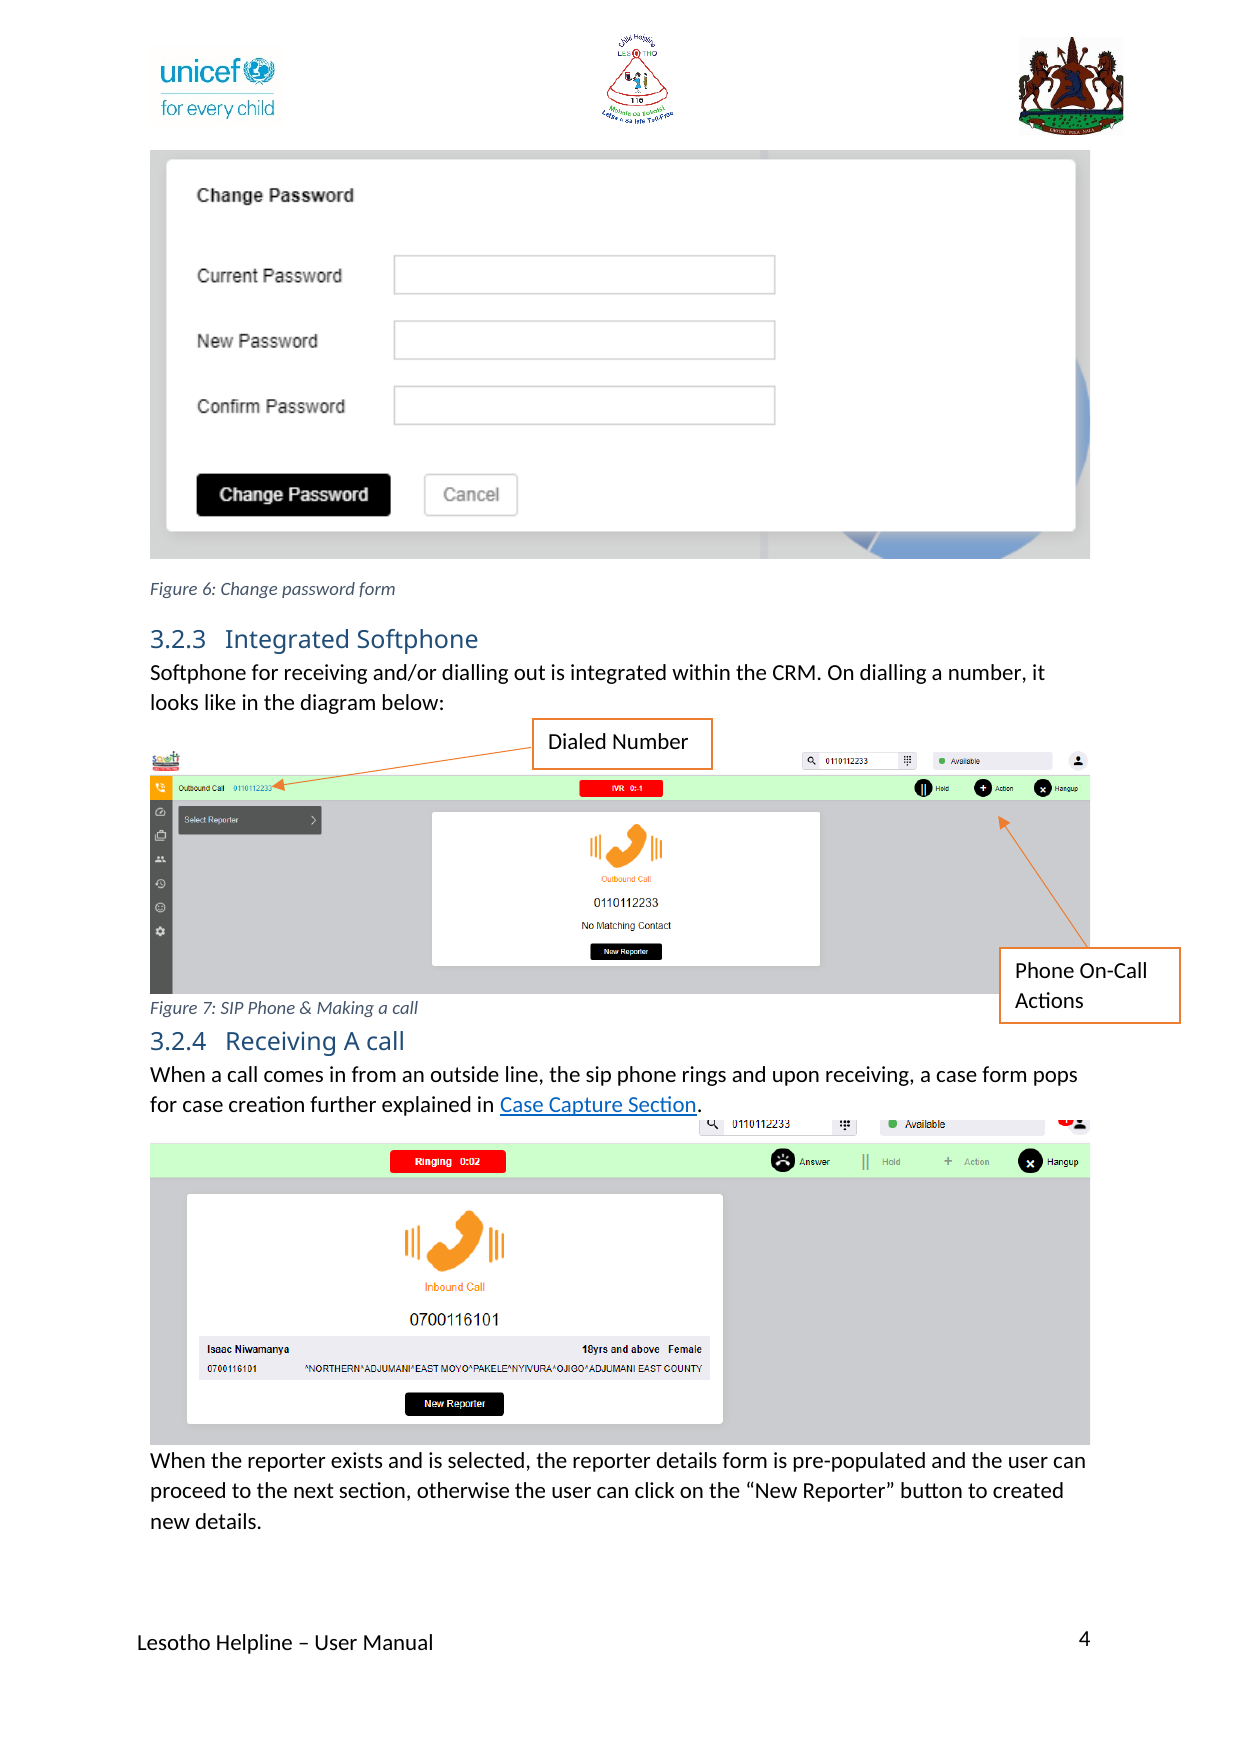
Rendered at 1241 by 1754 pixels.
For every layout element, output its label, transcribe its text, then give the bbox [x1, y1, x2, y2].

picture [1018, 37, 1124, 135]
text When a call comes in from an outside line, the sip phone rings and upon receiving, a case form pops for case creation further explained in Case Capture Section. [150, 1060, 1090, 1118]
picture [150, 45, 283, 127]
text Softphone for receiving and/or dialling out is integrated within the CRM. On dialling a number, it looks like in the diagram below: [150, 658, 1090, 716]
subtitle Receiving A call [150, 1023, 1090, 1057]
subtitle Integrated Softphone [150, 621, 1090, 655]
picture [601, 31, 674, 126]
picture [150, 150, 1091, 559]
text Figure 6: Change password form [150, 578, 1090, 601]
picture [150, 748, 1091, 994]
text When the reporter exists and is selected, the reporter details form is pre-populated and the user can proceed to the next section, otherwise the user can click on the “New Reporter” button to created new details. [150, 1446, 1090, 1535]
text Figure 7: SIP Phone & Making a call [150, 996, 999, 1019]
picture [150, 1120, 1091, 1445]
